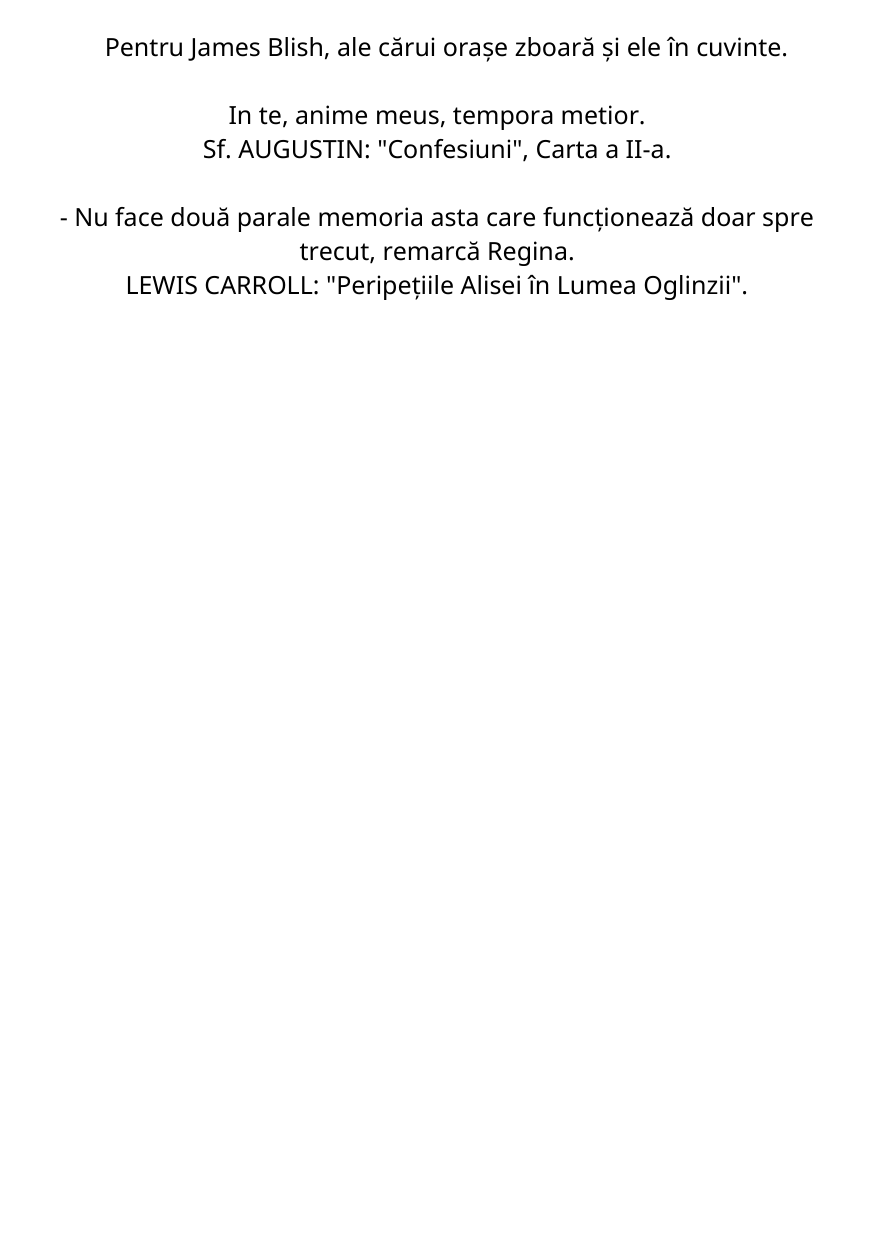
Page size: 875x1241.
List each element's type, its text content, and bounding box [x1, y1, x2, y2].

text In te, anime meus, tempora metior. [29, 98, 844, 132]
text LEWIS CARROLL: "Peripeţiile Alisei în Lumea Oglinzii". [29, 268, 844, 302]
text Pentru James Blish, ale cărui oraşe zboară şi ele în cuvinte. [29, 29, 844, 64]
text - Nu face două parale memoria asta care funcţionează doar spre trecut, remarcă Regina. [29, 200, 844, 268]
text Sf. AUGUSTIN: "Confesiuni", Carta a II-a. [29, 132, 844, 166]
